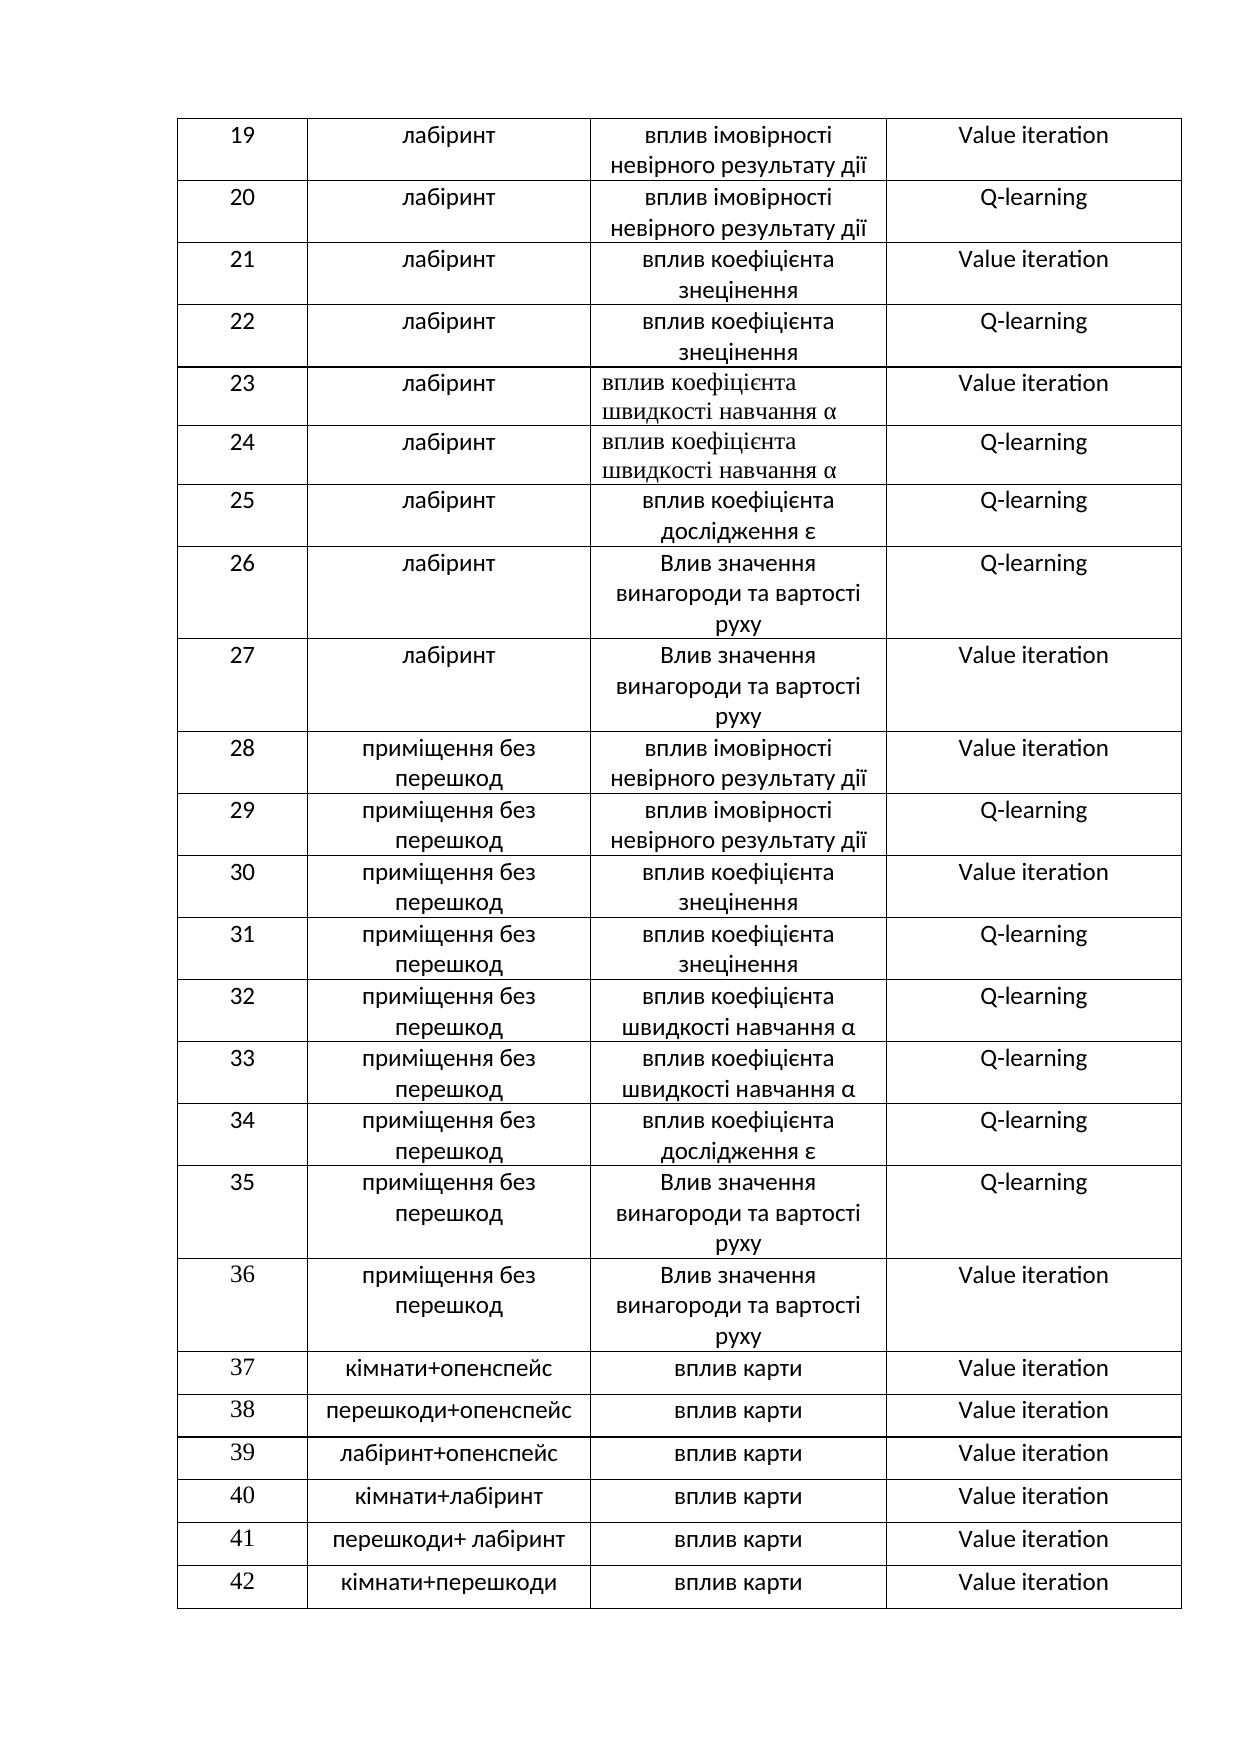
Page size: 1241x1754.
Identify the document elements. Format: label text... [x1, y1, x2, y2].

table_cell Value iteration [887, 243, 1181, 304]
table_cell кімнати+перешкоди [308, 1566, 590, 1608]
table_cell приміщення без перешкод [308, 1042, 590, 1103]
table_cell 36 [178, 1259, 307, 1351]
table_cell 20 [178, 181, 307, 242]
table_cell 35 [178, 1166, 307, 1258]
table_cell вплив коефіцієнта дослідження ε [591, 1104, 886, 1165]
table_cell 34 [178, 1104, 307, 1165]
table_cell 26 [178, 547, 307, 638]
table_cell вплив коефіцієнта дослідження ε [591, 485, 886, 546]
table_cell Value iteration [887, 1395, 1181, 1436]
table_cell приміщення без перешкод [308, 794, 590, 855]
table_cell Q-learning [887, 1042, 1181, 1103]
table_cell 30 [178, 856, 307, 917]
table_cell Q-learning [887, 980, 1181, 1041]
table_cell лабіринт [308, 243, 590, 304]
table_cell вплив карти [591, 1438, 886, 1479]
table_cell 38 [178, 1395, 307, 1436]
table_cell 32 [178, 980, 307, 1041]
table_cell лабіринт [308, 485, 590, 546]
table_cell вплив коефіцієнта знецінення [591, 856, 886, 917]
table_cell лабіринт [308, 426, 590, 483]
table_cell вплив коефіцієнта швидкості навчання α [591, 368, 886, 425]
table_cell перешкоди+ лабіринт [308, 1523, 590, 1565]
table_cell лабіринт [308, 119, 590, 180]
table_cell лабіринт [308, 639, 590, 731]
table_cell Q-learning [887, 547, 1181, 638]
table_cell лабіринт [308, 547, 590, 638]
table_cell кімнати+опенспейс [308, 1352, 590, 1393]
table_cell вплив імовірності невірного результату дії [591, 794, 886, 855]
table_cell Q-learning [887, 1166, 1181, 1258]
table_cell 29 [178, 794, 307, 855]
table_cell приміщення без перешкод [308, 918, 590, 979]
table_cell Q-learning [887, 918, 1181, 979]
table_cell 40 [178, 1480, 307, 1522]
table_cell Value iteration [887, 1480, 1181, 1522]
table_cell 21 [178, 243, 307, 304]
table_cell 37 [178, 1352, 307, 1393]
table_cell Value iteration [887, 639, 1181, 731]
table_cell Value iteration [887, 732, 1181, 793]
table_cell вплив карти [591, 1480, 886, 1522]
table_cell Влив значення винагороди та вартості руху [591, 639, 886, 731]
table_cell 25 [178, 485, 307, 546]
table_cell Value iteration [887, 1523, 1181, 1565]
table_cell Value iteration [887, 1259, 1181, 1351]
table_cell приміщення без перешкод [308, 856, 590, 917]
table_cell Q-learning [887, 794, 1181, 855]
table_cell 28 [178, 732, 307, 793]
table_cell вплив коефіцієнта швидкості навчання α [591, 1042, 886, 1103]
table_cell вплив карти [591, 1395, 886, 1436]
table_cell Q-learning [887, 305, 1181, 366]
table_cell кімнати+лабіринт [308, 1480, 590, 1522]
table_cell лабіринт [308, 368, 590, 425]
table_cell вплив коефіцієнта знецінення [591, 305, 886, 366]
table_cell Влив значення винагороди та вартості руху [591, 547, 886, 638]
table_cell Q-learning [887, 181, 1181, 242]
table_cell вплив карти [591, 1523, 886, 1565]
table_cell 27 [178, 639, 307, 731]
table_cell 39 [178, 1438, 307, 1479]
table_cell Value iteration [887, 1352, 1181, 1393]
table_cell 23 [178, 368, 307, 425]
table_cell вплив коефіцієнта швидкості навчання α [591, 980, 886, 1041]
table_cell лабіринт [308, 305, 590, 366]
table_cell 33 [178, 1042, 307, 1103]
table_cell 22 [178, 305, 307, 366]
table_cell вплив імовірності невірного результату дії [591, 119, 886, 180]
table_cell перешкоди+опенспейс [308, 1395, 590, 1436]
table_cell вплив коефіцієнта знецінення [591, 243, 886, 304]
table_cell Value iteration [887, 1566, 1181, 1608]
table_cell вплив імовірності невірного результату дії [591, 181, 886, 242]
table_cell 24 [178, 426, 307, 483]
table_cell 41 [178, 1523, 307, 1565]
table_cell Q-learning [887, 485, 1181, 546]
table_cell 42 [178, 1566, 307, 1608]
table_cell Влив значення винагороди та вартості руху [591, 1166, 886, 1258]
table_cell вплив коефіцієнта знецінення [591, 918, 886, 979]
table_cell Value iteration [887, 1438, 1181, 1479]
table_cell Q-learning [887, 1104, 1181, 1165]
table_cell Value iteration [887, 119, 1181, 180]
table_cell вплив карти [591, 1352, 886, 1393]
table_cell 19 [178, 119, 307, 180]
table_cell приміщення без перешкод [308, 1166, 590, 1258]
table_cell 31 [178, 918, 307, 979]
table_cell приміщення без перешкод [308, 980, 590, 1041]
table_cell приміщення без перешкод [308, 1259, 590, 1351]
table_cell Влив значення винагороди та вартості руху [591, 1259, 886, 1351]
table_cell лабіринт [308, 181, 590, 242]
table_cell вплив карти [591, 1566, 886, 1608]
table_cell лабіринт+опенспейс [308, 1438, 590, 1479]
table_cell Value iteration [887, 856, 1181, 917]
table_cell Value iteration [887, 368, 1181, 425]
table_cell Q-learning [887, 426, 1181, 483]
table_cell вплив імовірності невірного результату дії [591, 732, 886, 793]
table_cell приміщення без перешкод [308, 732, 590, 793]
table_cell вплив коефіцієнта швидкості навчання α [591, 426, 886, 483]
table_cell приміщення без перешкод [308, 1104, 590, 1165]
